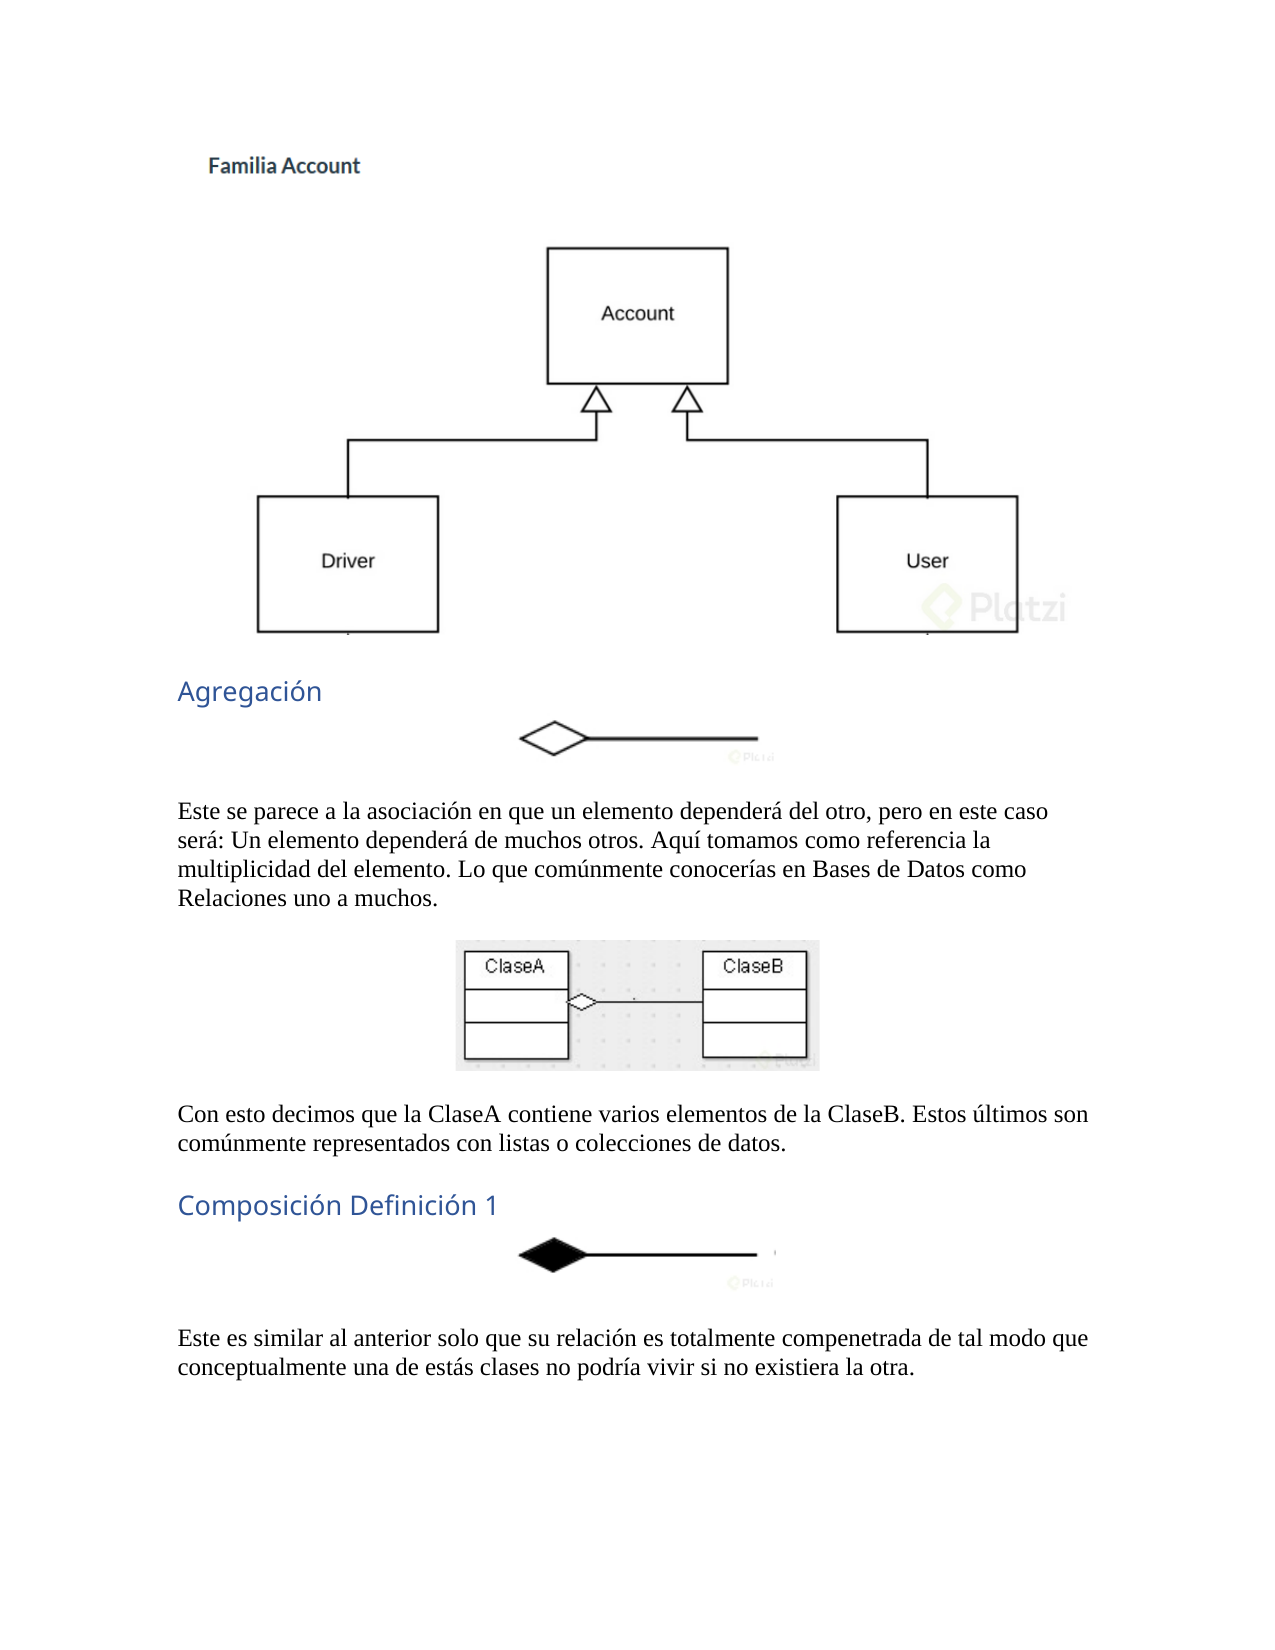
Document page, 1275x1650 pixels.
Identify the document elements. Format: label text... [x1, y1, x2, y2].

text Este es similar al anterior solo que su relación es totalmente compenetrada de tal modo que conceptualmente una de estás clases no podría vivir si no existiera la otra. [177, 1323, 1098, 1380]
subtitle Agregación [177, 672, 1098, 709]
picture [177, 147, 1098, 654]
subtitle Composición Definición 1 [177, 1186, 1098, 1223]
text Con esto decimos que la ClaseA contiene varios elementos de la ClaseB. Estos últimos son comúnmente representados con listas o colecciones de datos. [177, 1099, 1098, 1157]
picture [455, 940, 820, 1071]
picture [498, 712, 777, 766]
text Este se parece a la asociación en que un elemento dependerá del otro, pero en este caso será: Un elemento dependerá de muchos otros. Aquí tomamos como referencia la multiplicidad del elemento. Lo que comúnmente conocerías en Bases de Datos como Relaciones uno a muchos. [177, 796, 1098, 911]
picture [499, 1226, 776, 1292]
